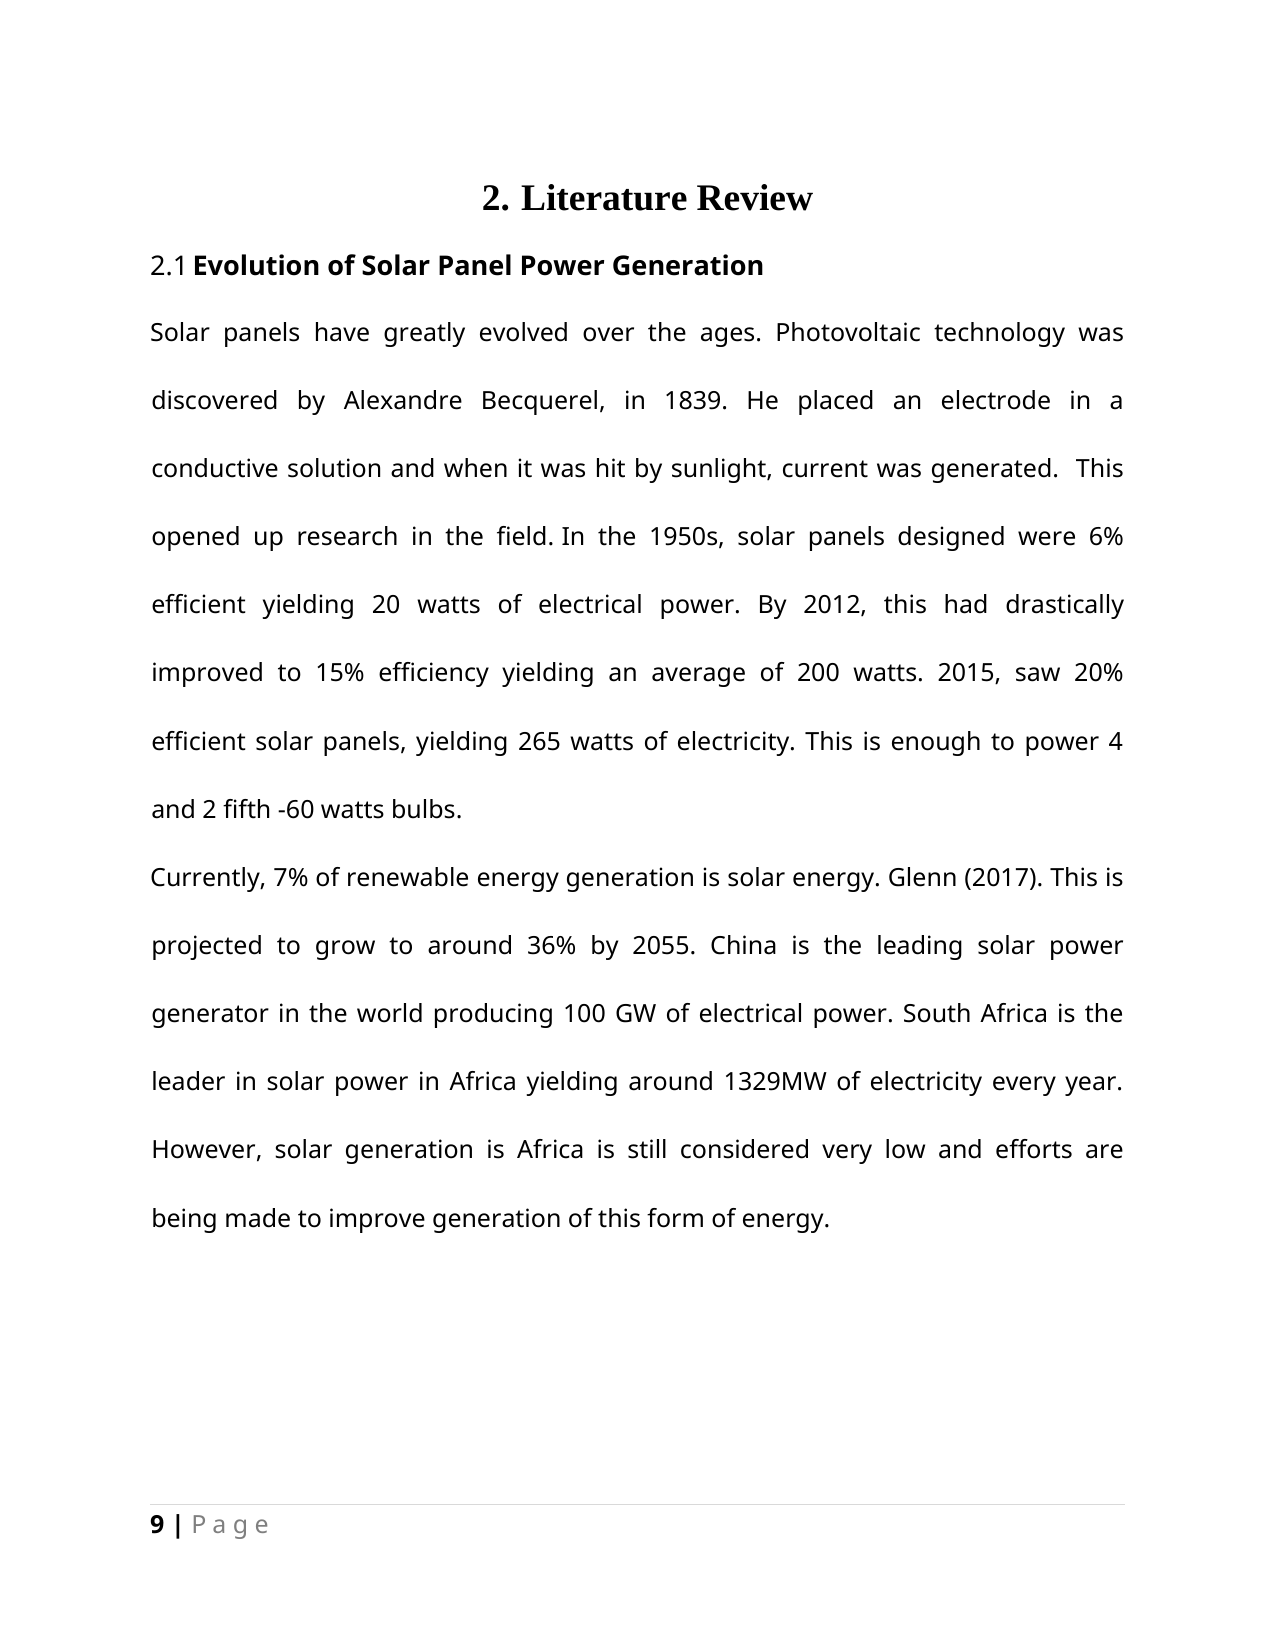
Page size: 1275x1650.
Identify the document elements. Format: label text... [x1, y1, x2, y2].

subtitle Evolution of Solar Panel Power Generation [150, 247, 1125, 283]
subtitle Literature Review [170, 175, 1125, 218]
text Currently, 7% of renewable energy generation is solar energy. Glenn (2017). This is projected to grow to around 36% by 2055. China is the leading solar power generator in the world producing 100 GW of electrical power. South Africa is the leader in solar power in Africa yielding around 1329MW of electricity every year. However, solar generation is Africa is still considered very low and efforts are being made to improve generation of this form of energy. [150, 860, 1125, 1234]
text Solar panels have greatly evolved over the ages. Photovoltaic technology was discovered by Alexandre Becquerel, in 1839. He placed an electrode in a conductive solution and when it was hit by sunlight, current was generated. This opened up research in the field. In the 1950s, solar panels designed were 6% efficient yielding 20 watts of electrical power. By 2012, this had drastically improved to 15% efficiency yielding an average of 200 watts. 2015, saw 20% efficient solar panels, yielding 265 watts of electricity. This is enough to power 4 and 2 fifth -60 watts bulbs. [150, 314, 1125, 825]
